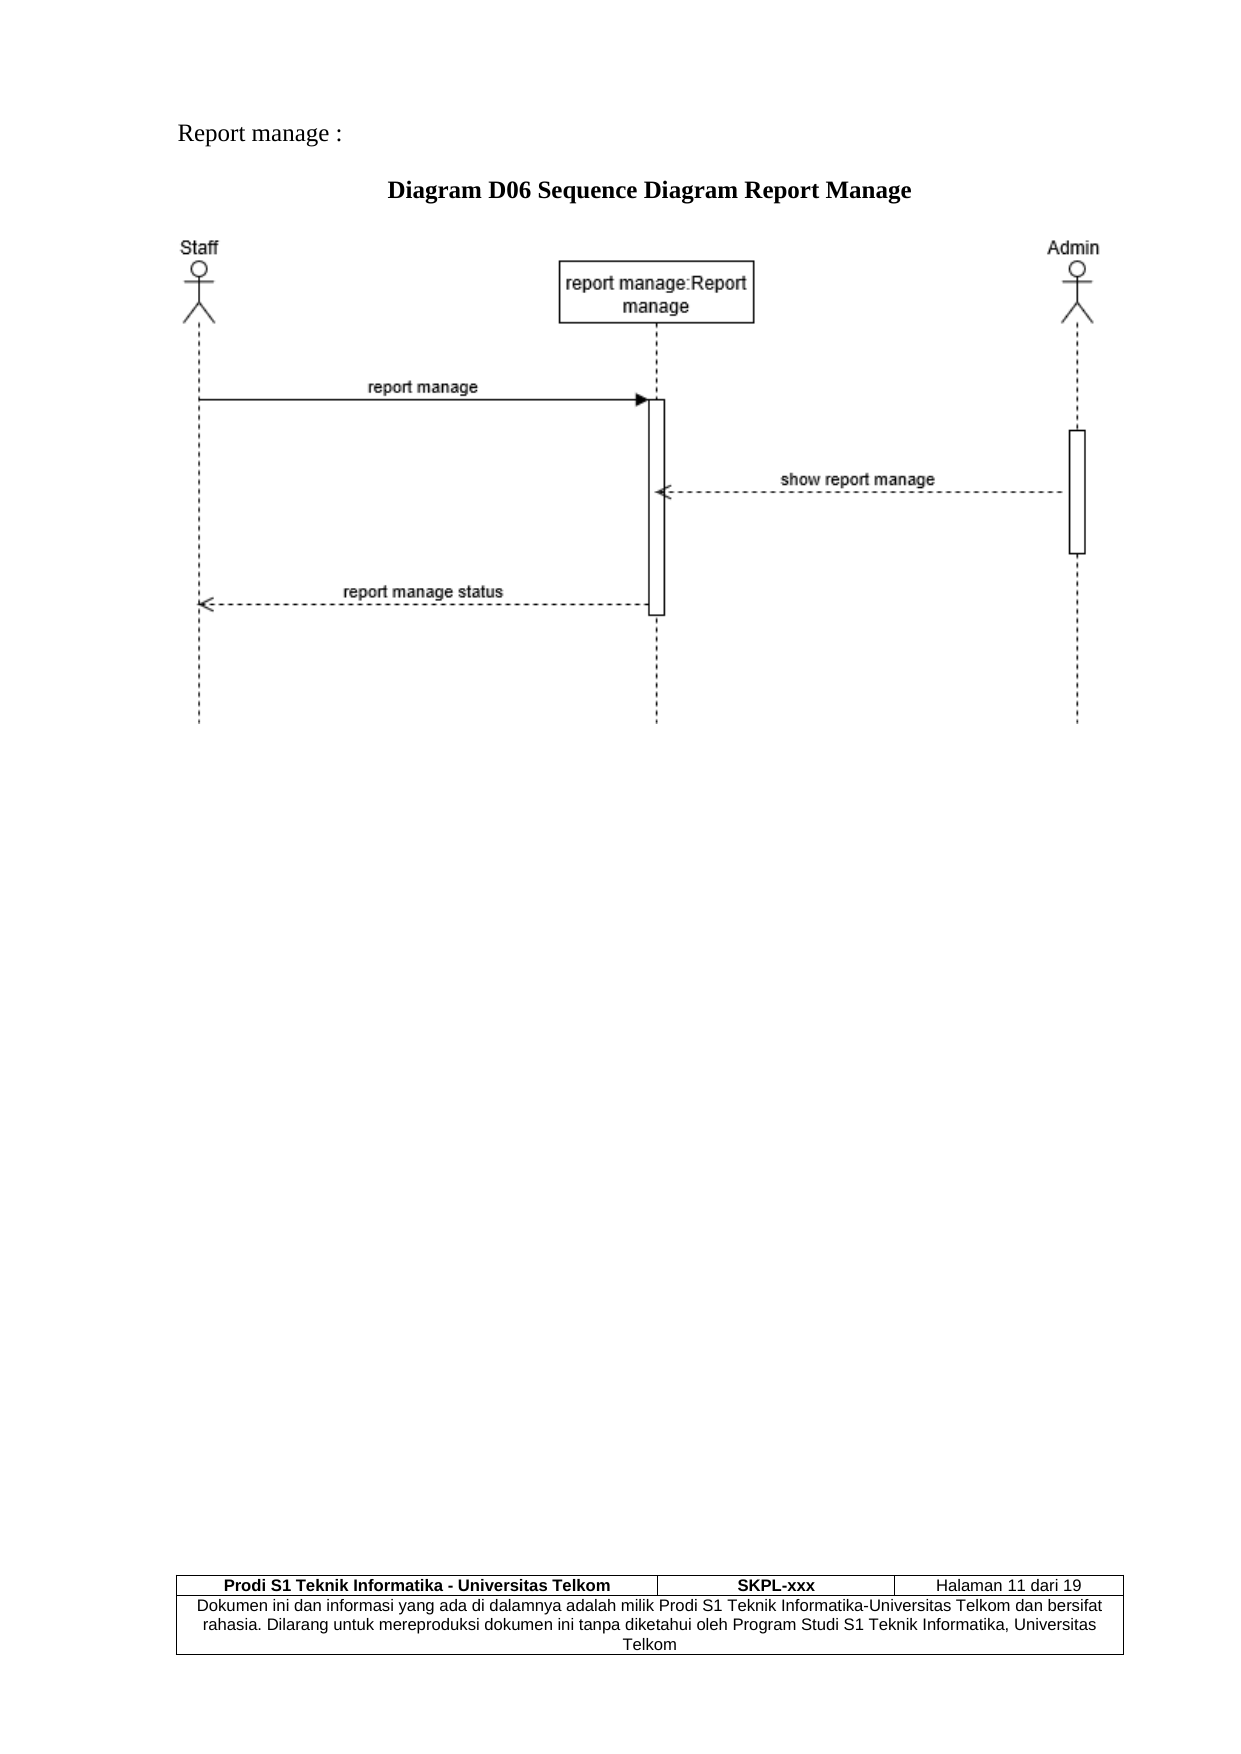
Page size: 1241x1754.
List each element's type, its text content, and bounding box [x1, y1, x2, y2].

text Report manage : [177, 118, 1122, 147]
picture [177, 233, 1123, 724]
text Diagram D06 Sequence Diagram Report Manage [177, 176, 1122, 204]
